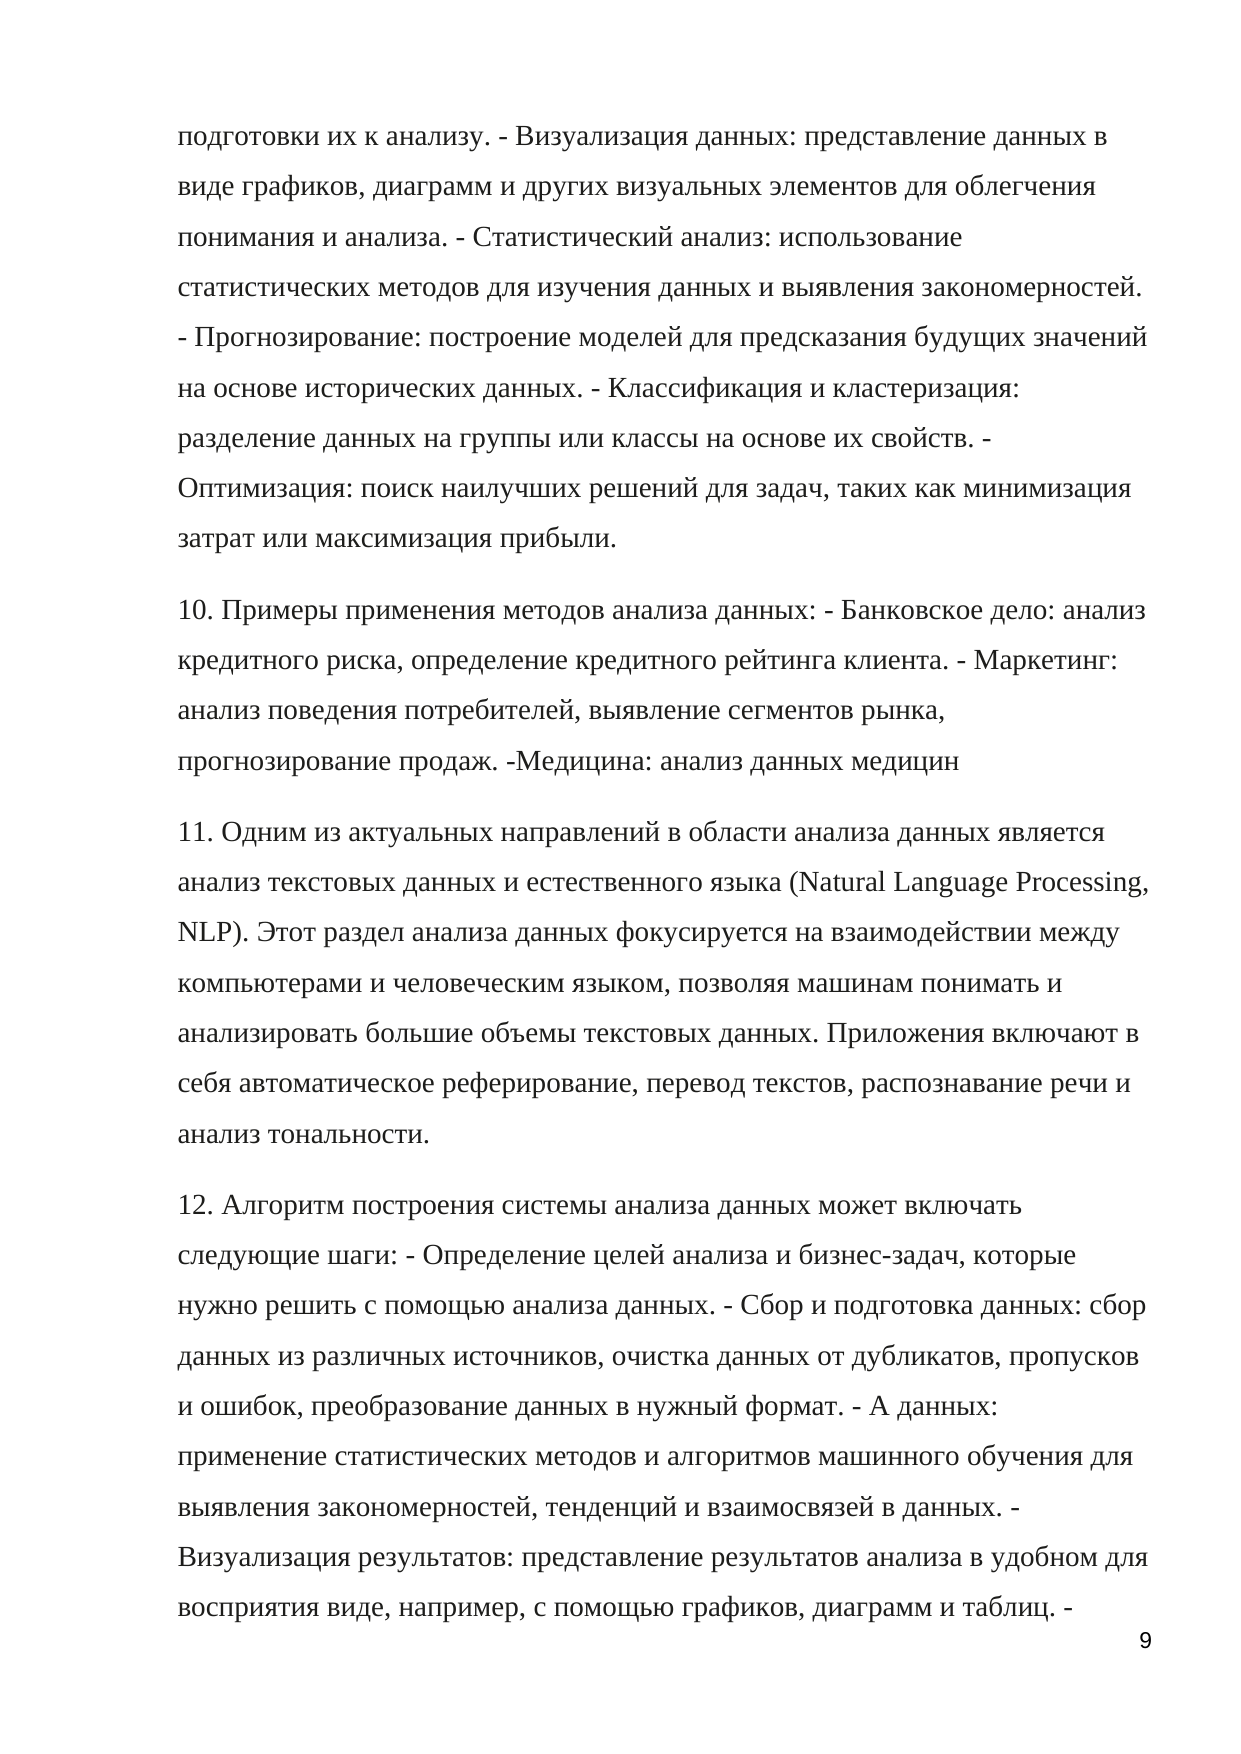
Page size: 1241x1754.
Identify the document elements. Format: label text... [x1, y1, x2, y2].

text 11. Одним из актуальных направлений в области анализа данных является анализ текстовых данных и естественного языка (Natural Language Processing, NLP). Этот раздел анализа данных фокусируется на взаимодействии между компьютерами и человеческим языком, позволяя машинам понимать и анализировать большие объемы текстовых данных. Приложения включают в себя автоматическое реферирование, перевод текстов, распознавание речи и анализ тональности. [177, 814, 1152, 1149]
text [177, 1187, 1152, 1623]
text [177, 118, 1152, 554]
text 10. Примеры применения методов анализа данных: - Банковское дело: анализ кредитного риска, определение кредитного рейтинга клиента. - Маркетинг: анализ поведения потребителей, выявление сегментов рынка, прогнозирование продаж. -Медицина: анализ данных медицин [177, 592, 1152, 776]
